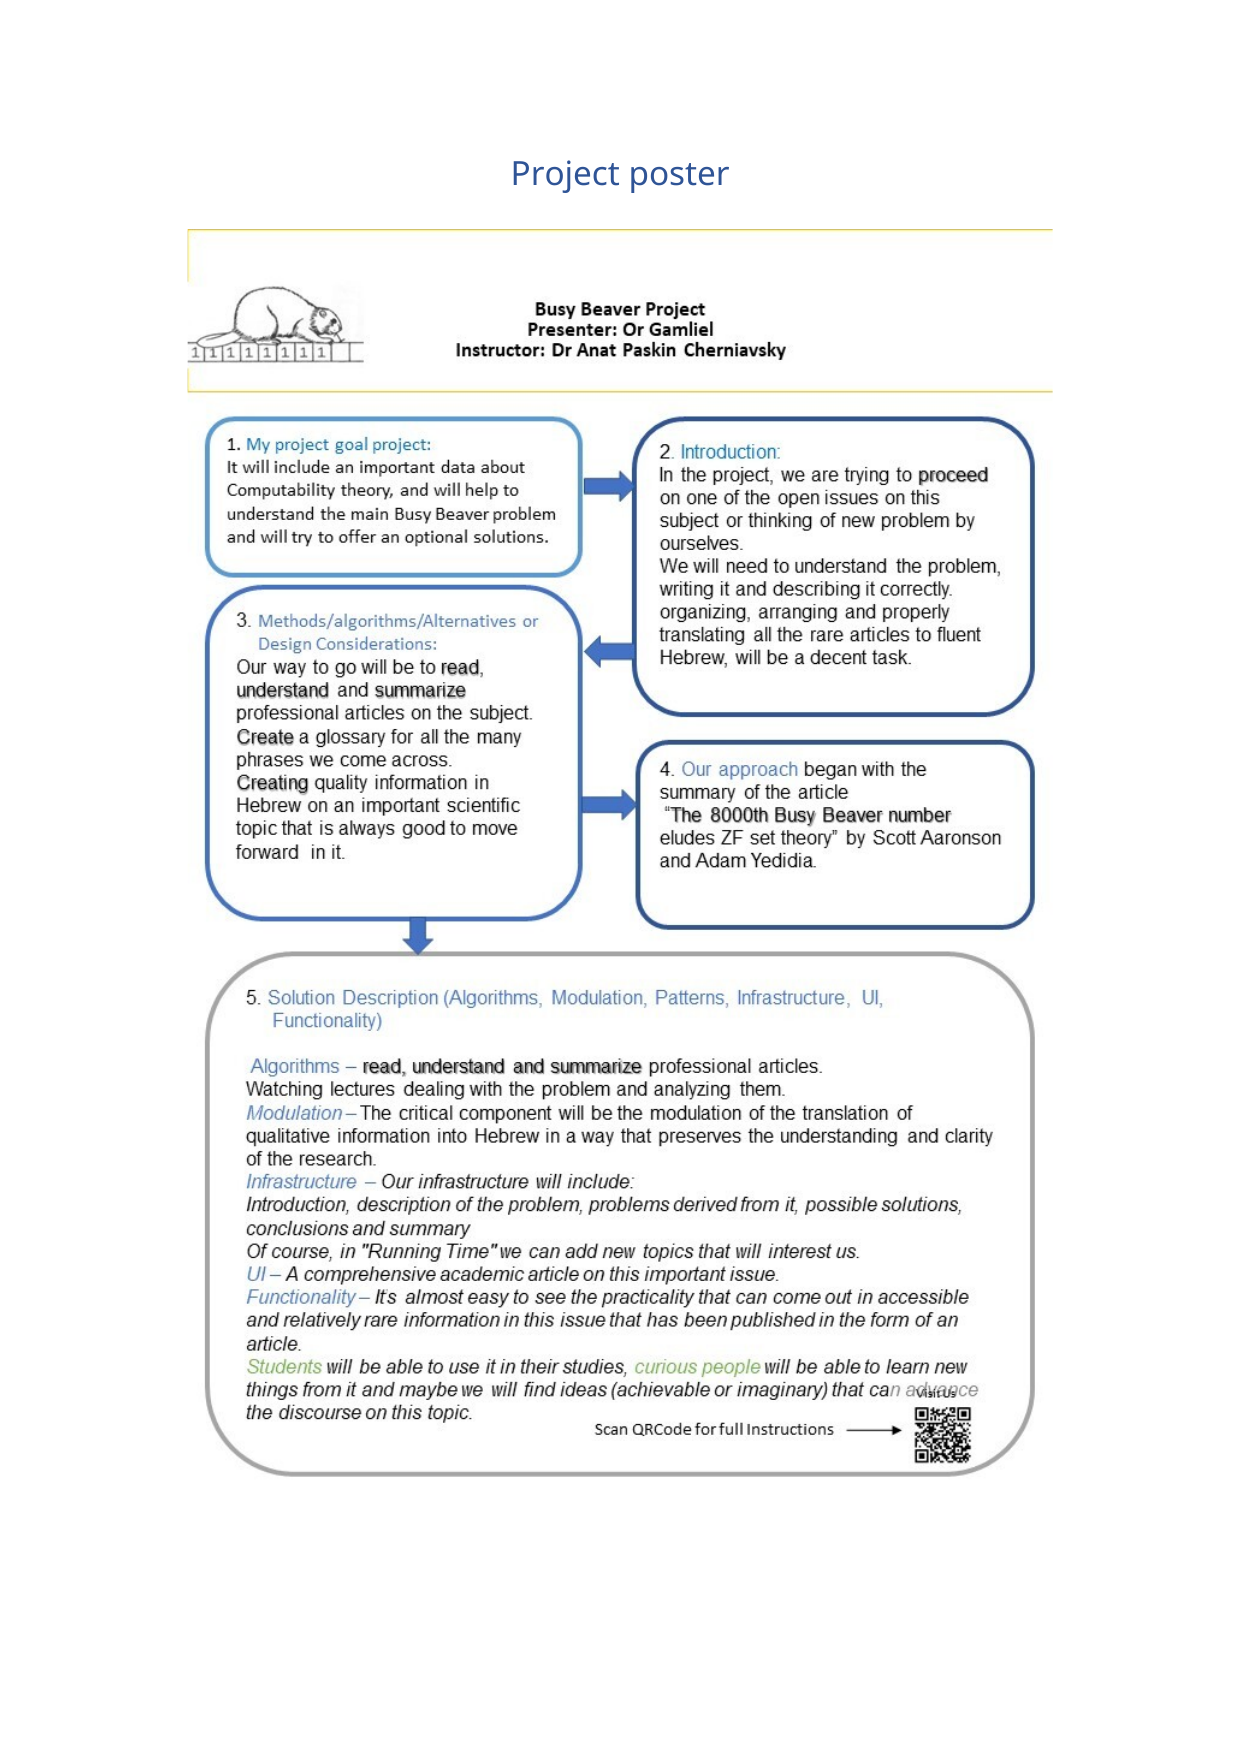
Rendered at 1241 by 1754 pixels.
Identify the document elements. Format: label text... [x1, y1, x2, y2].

subtitle Project poster [187, 150, 1053, 195]
picture [187, 229, 1053, 1501]
